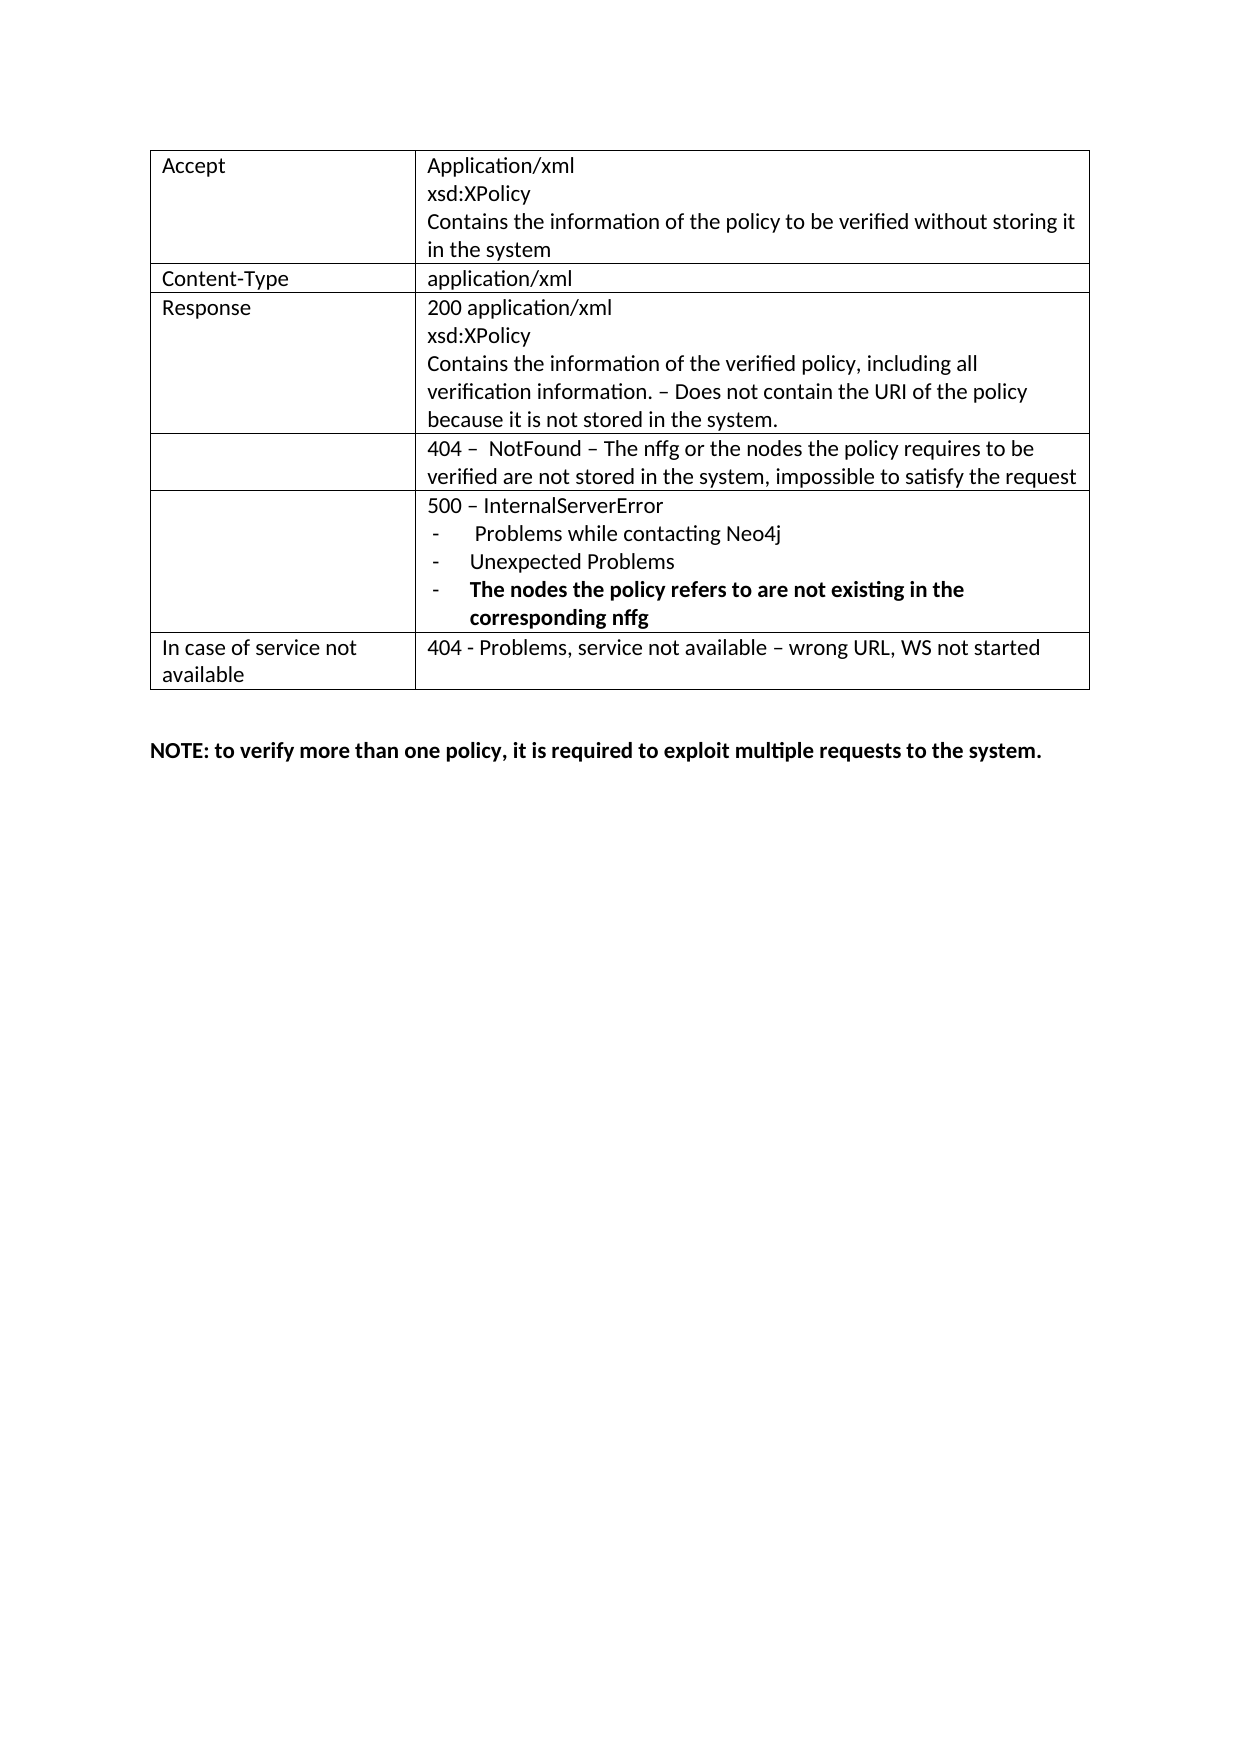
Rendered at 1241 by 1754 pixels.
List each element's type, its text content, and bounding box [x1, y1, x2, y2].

table_cell Response [151, 293, 415, 433]
table_cell Content-Type [151, 264, 415, 292]
table_cell Accept [151, 151, 415, 263]
table_cell 200 application/xml xsd:XPolicy Contains the information of the verified policy, including all verification information. – Does not contain the URI of the policy because it is not stored in the system. [416, 293, 1089, 433]
table_cell 404 - Problems, service not available – wrong URL, WS not started [416, 633, 1089, 689]
table_cell Application/xml xsd:XPolicy Contains the information of the policy to be verified without storing it in the system [416, 151, 1089, 263]
text NOTE: to verify more than one policy, it is required to exploit multiple requests to the system. [150, 737, 1090, 764]
table_cell In case of service not available [151, 633, 415, 689]
table_cell 404 – NotFound – The nffg or the nodes the policy requires to be verified are not stored in the system, impossible to satisfy the request [416, 434, 1089, 490]
table_cell 500 – InternalServerError Problems while contacting Neo4j Unexpected Problems The nodes the policy refers to are not existing in the corresponding nffg [416, 491, 1089, 632]
table_cell application/xml [416, 264, 1089, 292]
table_cell [151, 434, 415, 490]
table_cell [151, 491, 415, 632]
